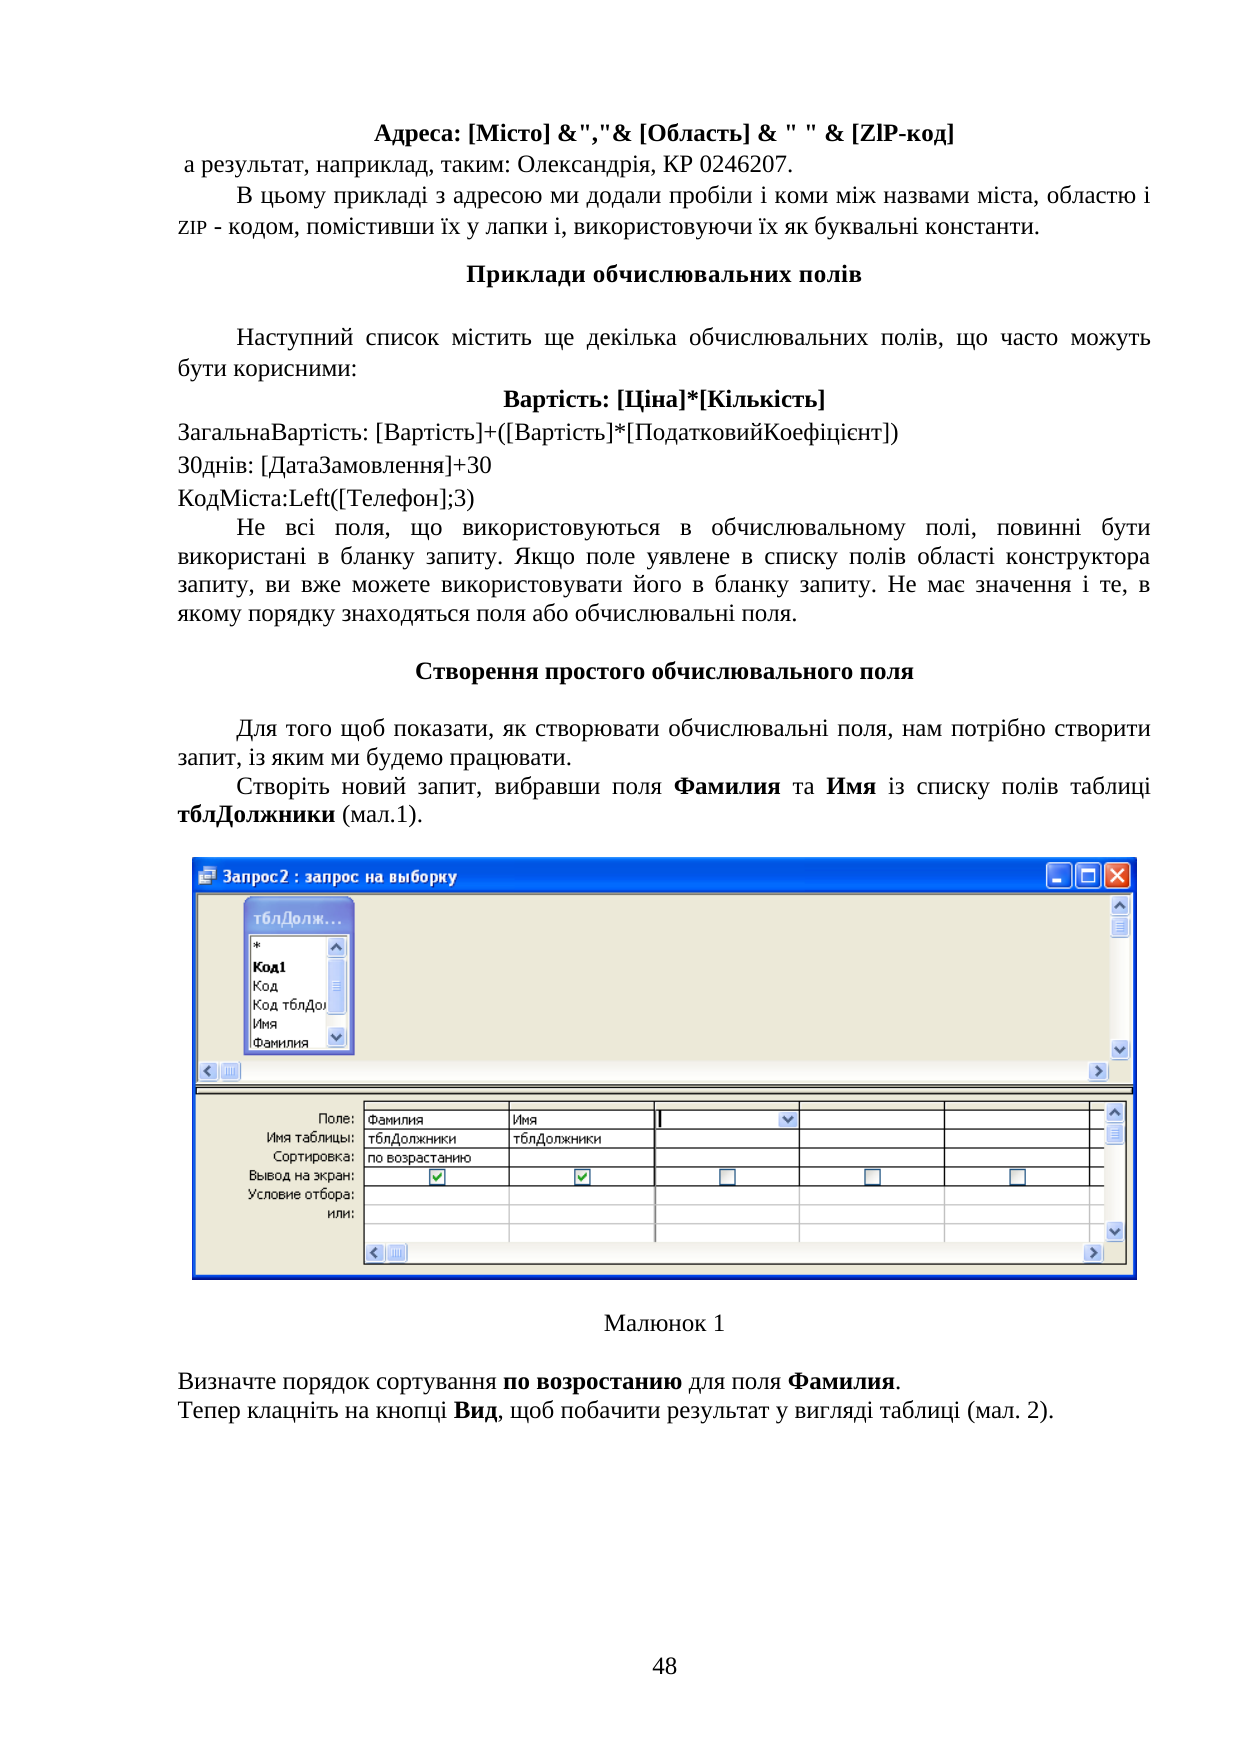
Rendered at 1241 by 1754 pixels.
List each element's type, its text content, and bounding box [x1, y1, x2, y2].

text Наступний список містить ще декілька обчислювальних полів, що часто можуть бути корисними: [177, 322, 1152, 382]
picture [192, 857, 1137, 1280]
text Тепер клацніть на кнопці Вид, щоб побачити результат у вигляді таблиці (мал. 2). [177, 1395, 1152, 1423]
text Не всі поля, що використовуються в обчислювальному полі, повинні бути використані в бланку запиту. Якщо поле уявлене в списку полів області конструктора запиту, ви вже можете використовувати його в бланку запиту. Не має значення і те, в якому порядку знаходяться поля або обчислювальні поля. [177, 512, 1152, 627]
text а результат, наприклад, таким: Олександрія, КР 0246207. [177, 149, 1152, 178]
text Визначте порядок сортування по возростанию для поля Фамилия. [177, 1366, 1152, 1395]
text З0днів: [ДатаЗамовлення]+30 [177, 450, 1152, 479]
subtitle Адреса: [Місто] &","& [Область] & " " & [ZlP-код] [177, 118, 1152, 147]
text ЗагальнаВартість: [Вартість]+([Вартість]*[ПодатковийКоефіцієнт]) [177, 417, 1152, 446]
text Створіть новий запит, вибравши поля Фамилия та Имя із списку полів таблиці тблДолжники (мал.1). [177, 771, 1152, 828]
text В цьому прикладі з адресою ми додали пробіли і коми між назвами міста, областю і zip - кодом, помістивши їх у лапки і, використовуючи їх як буквальні константи. [177, 180, 1152, 240]
subtitle Малюнок 1 [177, 1308, 1152, 1337]
text Створення простого обчислювального поля [177, 656, 1152, 684]
subtitle Вартість: [Ціна]*[Кількість] [177, 384, 1152, 413]
text Для того щоб показати, як створювати обчислювальні поля, нам потрібно створити запит, із яким ми будемо працювати. [177, 713, 1152, 771]
subtitle Приклади обчислювальних полів [177, 259, 1152, 287]
text КодМіста:Left([Телефон];3) [177, 483, 1152, 512]
